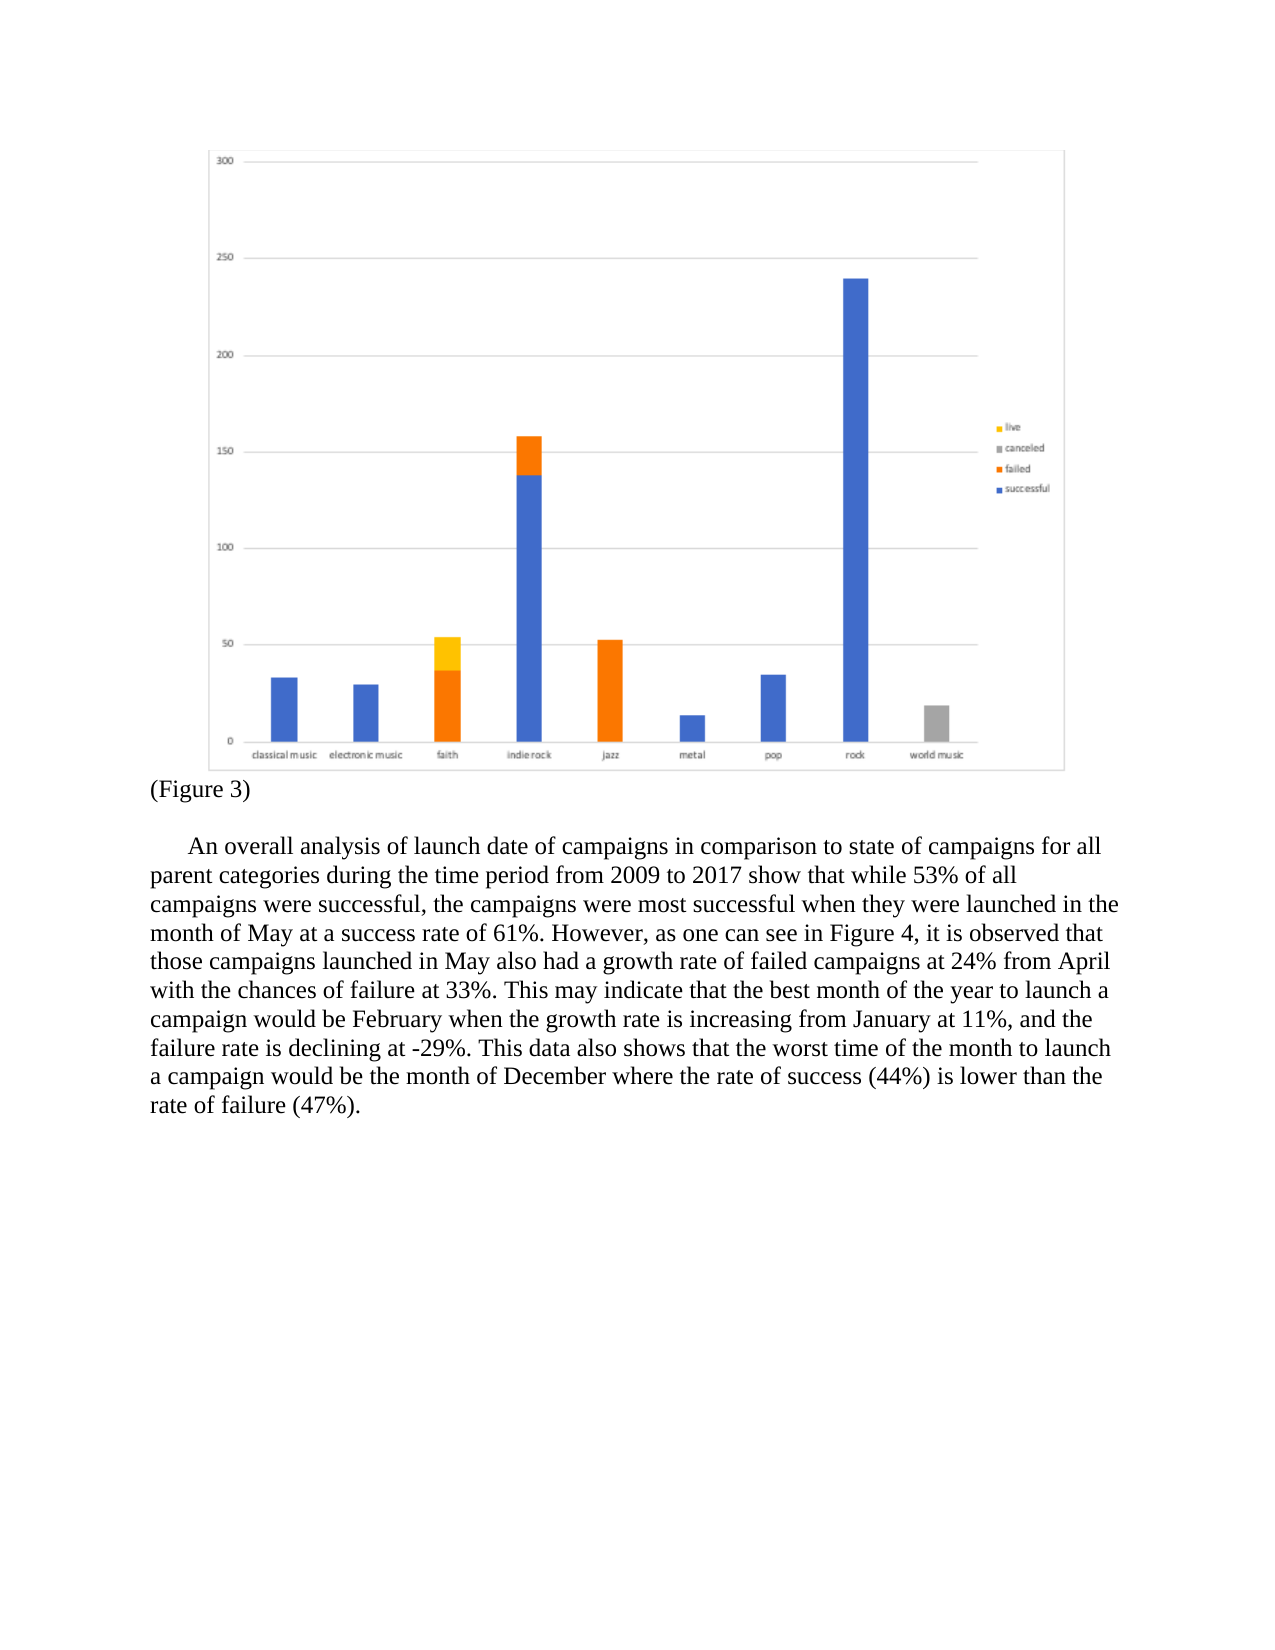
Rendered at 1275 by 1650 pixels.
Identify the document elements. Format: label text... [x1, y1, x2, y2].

text An overall analysis of launch date of campaigns in comparison to state of campaigns for all parent categories during the time period from 2009 to 2017 show that while 53% of all campaigns were successful, the campaigns were most successful when they were launched in the month of May at a success rate of 61%. However, as one can see in Figure 4, it is observed that those campaigns launched in May also had a growth rate of failed campaigns at 24% from April with the chances of failure at 33%. This may indicate that the best month of the year to launch a campaign would be February when the growth rate is increasing from January at 11%, and the failure rate is declining at -29%. This data also shows that the worst time of the month to launch a campaign would be the month of December where the rate of success (44%) is lower than the rate of failure (47%). [150, 831, 1125, 1119]
text (Figure 3) [150, 774, 1125, 803]
picture [207, 150, 1068, 774]
